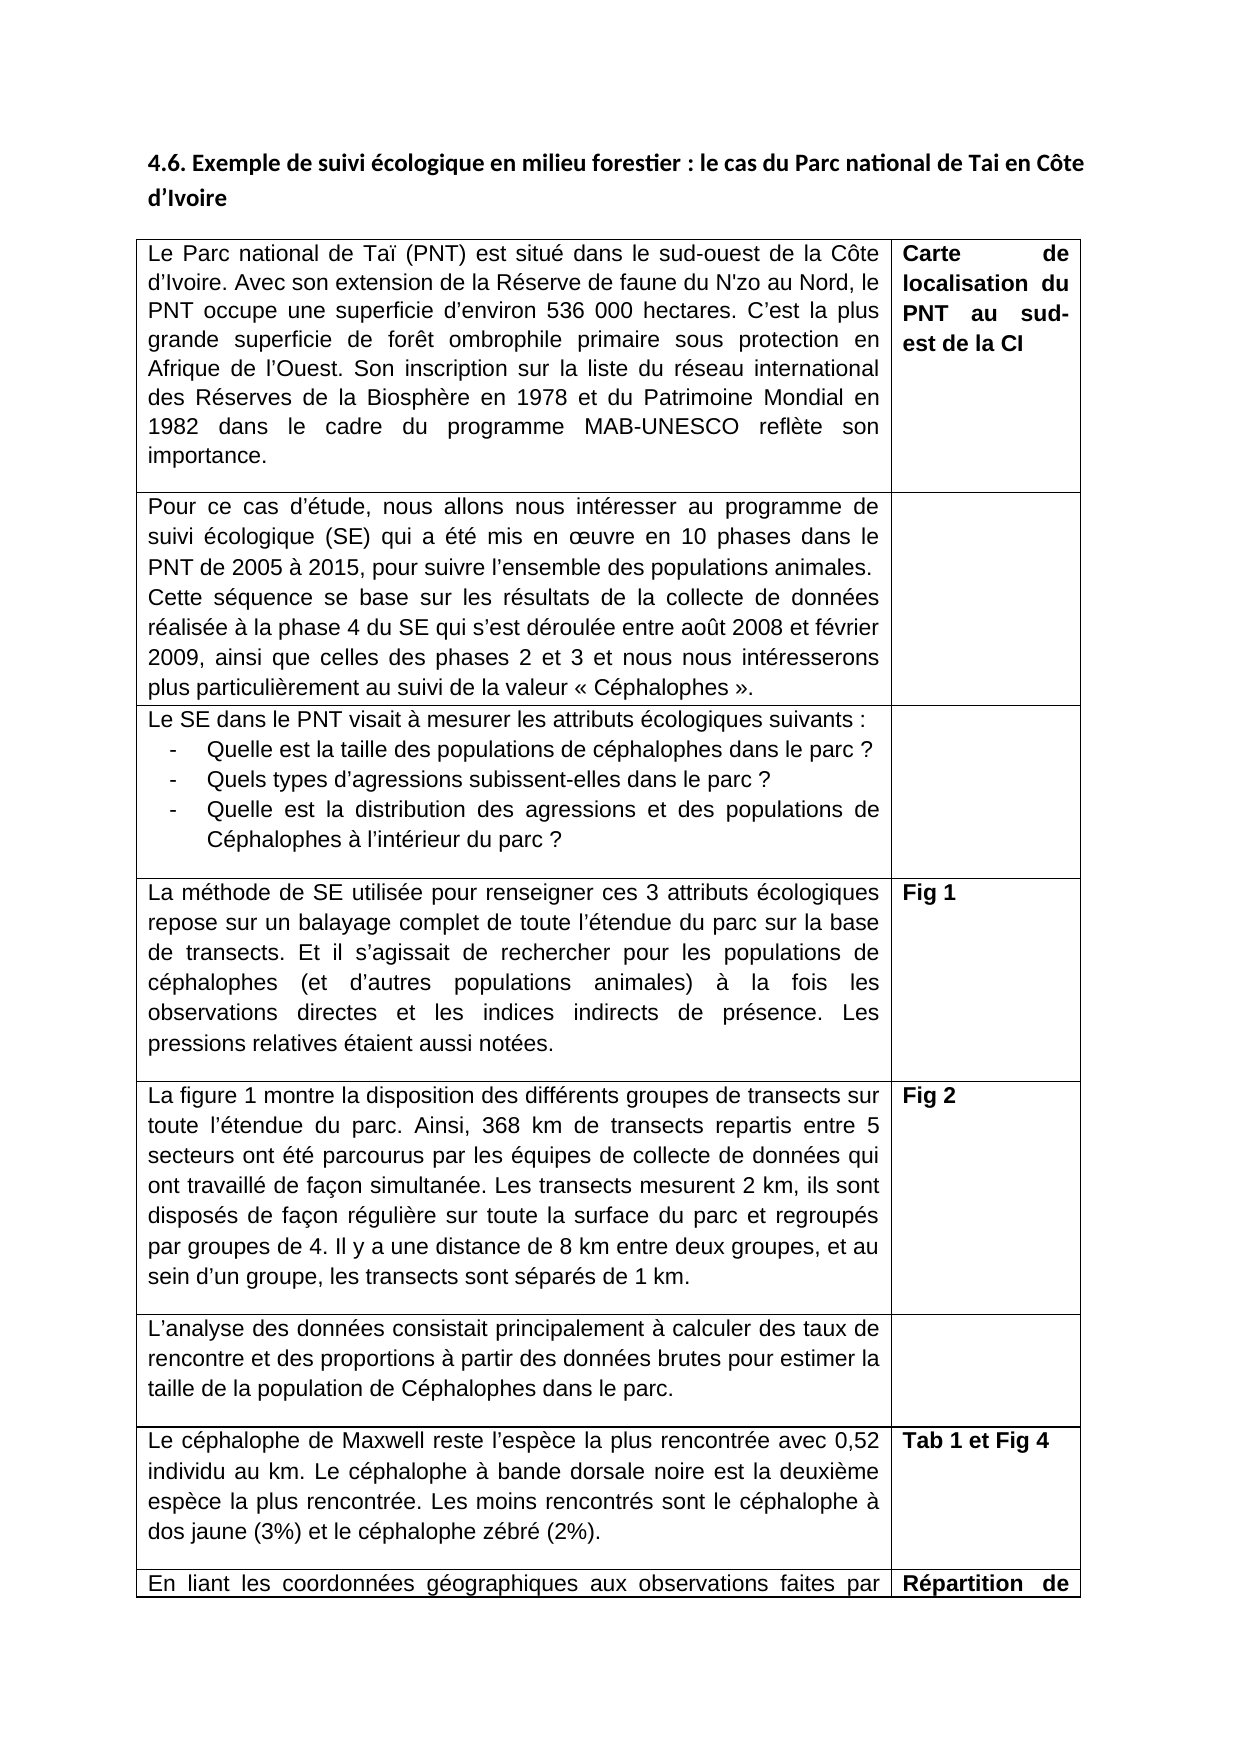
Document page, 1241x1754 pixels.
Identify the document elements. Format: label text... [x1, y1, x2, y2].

table_cell L’analyse des données consistait principalement à calculer des taux de rencontre et des proportions à partir des données brutes pour estimer la taille de la population de Céphalophes dans le parc. [137, 1315, 891, 1426]
table_cell Fig 1 [892, 879, 1080, 1081]
table_header Carte de localisation du PNT au sud-est de la CI [892, 240, 1080, 492]
table_cell La figure 1 montre la disposition des différents groupes de transects sur toute l’étendue du parc. Ainsi, 368 km de transects repartis entre 5 secteurs ont été parcourus par les équipes de collecte de données qui ont travaillé de façon simultanée. Les transects mesurent 2 km, ils sont disposés de façon régulière sur toute la surface du parc et regroupés par groupes de 4. Il y a une distance de 8 km entre deux groupes, et au sein d’un groupe, les transects sont séparés de 1 km. [137, 1082, 891, 1314]
text 4.6. Exemple de suivi écologique en milieu forestier : le cas du Parc national de Tai en Côte d’Ivoire [148, 148, 1093, 213]
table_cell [137, 1570, 891, 1596]
table_cell [892, 493, 1080, 704]
table_cell La méthode de SE utilisée pour renseigner ces 3 attributs écologiques repose sur un balayage complet de toute l’étendue du parc sur la base de transects. Et il s’agissait de rechercher pour les populations de céphalophes (et d’autres populations animales) à la fois les observations directes et les indices indirects de présence. Les pressions relatives étaient aussi notées. [137, 879, 891, 1081]
table_cell Le céphalophe de Maxwell reste l’espèce la plus rencontrée avec 0,52 individu au km. Le céphalophe à bande dorsale noire est la deuxième espèce la plus rencontrée. Les moins rencontrés sont le céphalophe à dos jaune (3%) et le céphalophe zébré (2%). [137, 1428, 891, 1569]
table_cell [892, 1315, 1080, 1426]
table_cell [892, 706, 1080, 877]
table_cell Pour ce cas d’étude, nous allons nous intéresser au programme de suivi écologique (SE) qui a été mis en œuvre en 10 phases dans le PNT de 2005 à 2015, pour suivre l’ensemble des populations animales. Cette séquence se base sur les résultats de la collecte de données réalisée à la phase 4 du SE qui s’est déroulée entre août 2008 et février 2009, ainsi que celles des phases 2 et 3 et nous nous intéresserons plus particulièrement au suivi de la valeur « Céphalophes ». [137, 493, 891, 704]
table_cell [892, 1570, 1080, 1596]
table_cell Fig 2 [892, 1082, 1080, 1314]
table_header Le Parc national de Taï (PNT) est situé dans le sud-ouest de la Côte d’Ivoire. Avec son extension de la Réserve de faune du N'zo au Nord, le PNT occupe une superficie d’environ 536 000 hectares. C’est la plus grande superficie de forêt ombrophile primaire sous protection en Afrique de l’Ouest. Son inscription sur la liste du réseau international des Réserves de la Biosphère en 1978 et du Patrimoine Mondial en 1982 dans le cadre du programme MAB-UNESCO reflète son importance. [137, 240, 891, 492]
table_cell Tab 1 et Fig 4 [892, 1428, 1080, 1569]
table_cell Le SE dans le PNT visait à mesurer les attributs écologiques suivants : Quelle est la taille des populations de céphalophes dans le parc ? Quels types d’agressions subissent-elles dans le parc ? Quelle est la distribution des agressions et des populations de Céphalophes à l’intérieur du parc ? [137, 706, 891, 877]
